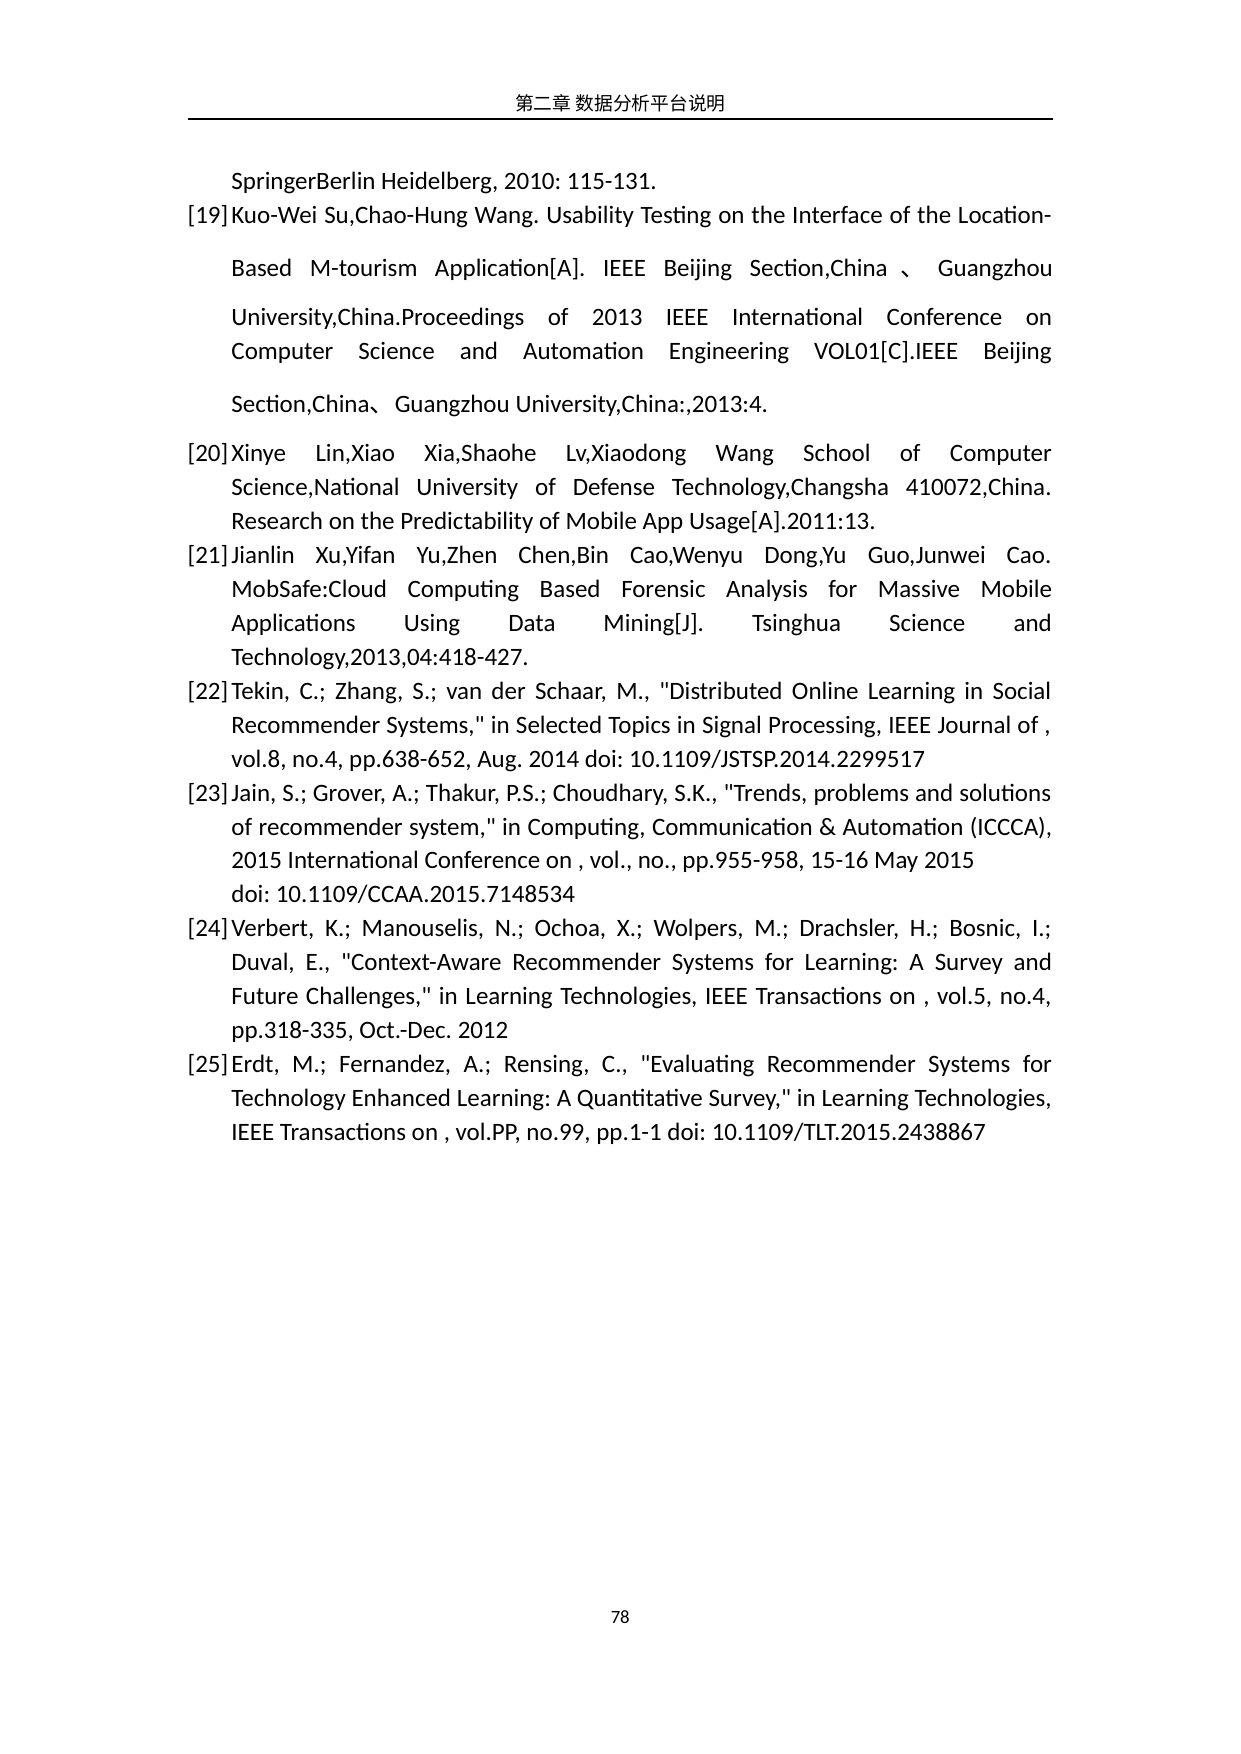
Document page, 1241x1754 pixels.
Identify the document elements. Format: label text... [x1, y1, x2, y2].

list Kuo-Wei Su,Chao-Hung Wang. Usability Testing on the Interface of the Location-Based M-tourism Application[A]. IEEE Beijing Section,China、Guangzhou University,China.Proceedings of 2013 IEEE International Conference on Computer Science and Automation Engineering VOL01[C].IEEE Beijing Section,China、Guangzhou University,China:,2013:4. [187, 198, 1053, 436]
text doi: 10.1109/CCAA.2015.7148534 [187, 877, 1053, 911]
list Erdt, M.; Fernandez, A.; Rensing, C., "Evaluating Recommender Systems for Technology Enhanced Learning: A Quantitative Survey," in Learning Technologies, IEEE Transactions on , vol.PP, no.99, pp.1-1 doi: 10.1109/TLT.2015.2438867 [187, 1047, 1053, 1149]
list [187, 164, 1053, 198]
list Jain, S.; Grover, A.; Thakur, P.S.; Choudhary, S.K., "Trends, problems and solutions of recommender system," in Computing, Communication & Automation (ICCCA), 2015 International Conference on , vol., no., pp.955-958, 15-16 May 2015 [187, 775, 1053, 877]
list Xinye Lin,Xiao Xia,Shaohe Lv,Xiaodong Wang School of Computer Science,National University of Defense Technology,Changsha 410072,China. Research on the Predictability of Mobile App Usage[A].2011:13. [187, 436, 1053, 537]
list Tekin, C.; Zhang, S.; van der Schaar, M., "Distributed Online Learning in Social Recommender Systems," in Selected Topics in Signal Processing, IEEE Journal of , vol.8, no.4, pp.638-652, Aug. 2014 doi: 10.1109/JSTSP.2014.2299517 [187, 673, 1053, 775]
list Jianlin Xu,Yifan Yu,Zhen Chen,Bin Cao,Wenyu Dong,Yu Guo,Junwei Cao. MobSafe:Cloud Computing Based Forensic Analysis for Massive Mobile Applications Using Data Mining[J]. Tsinghua Science and Technology,2013,04:418-427. [187, 537, 1053, 673]
list Verbert, K.; Manouselis, N.; Ochoa, X.; Wolpers, M.; Drachsler, H.; Bosnic, I.; Duval, E., "Context-Aware Recommender Systems for Learning: A Survey and Future Challenges," in Learning Technologies, IEEE Transactions on , vol.5, no.4, pp.318-335, Oct.-Dec. 2012 [187, 911, 1053, 1047]
